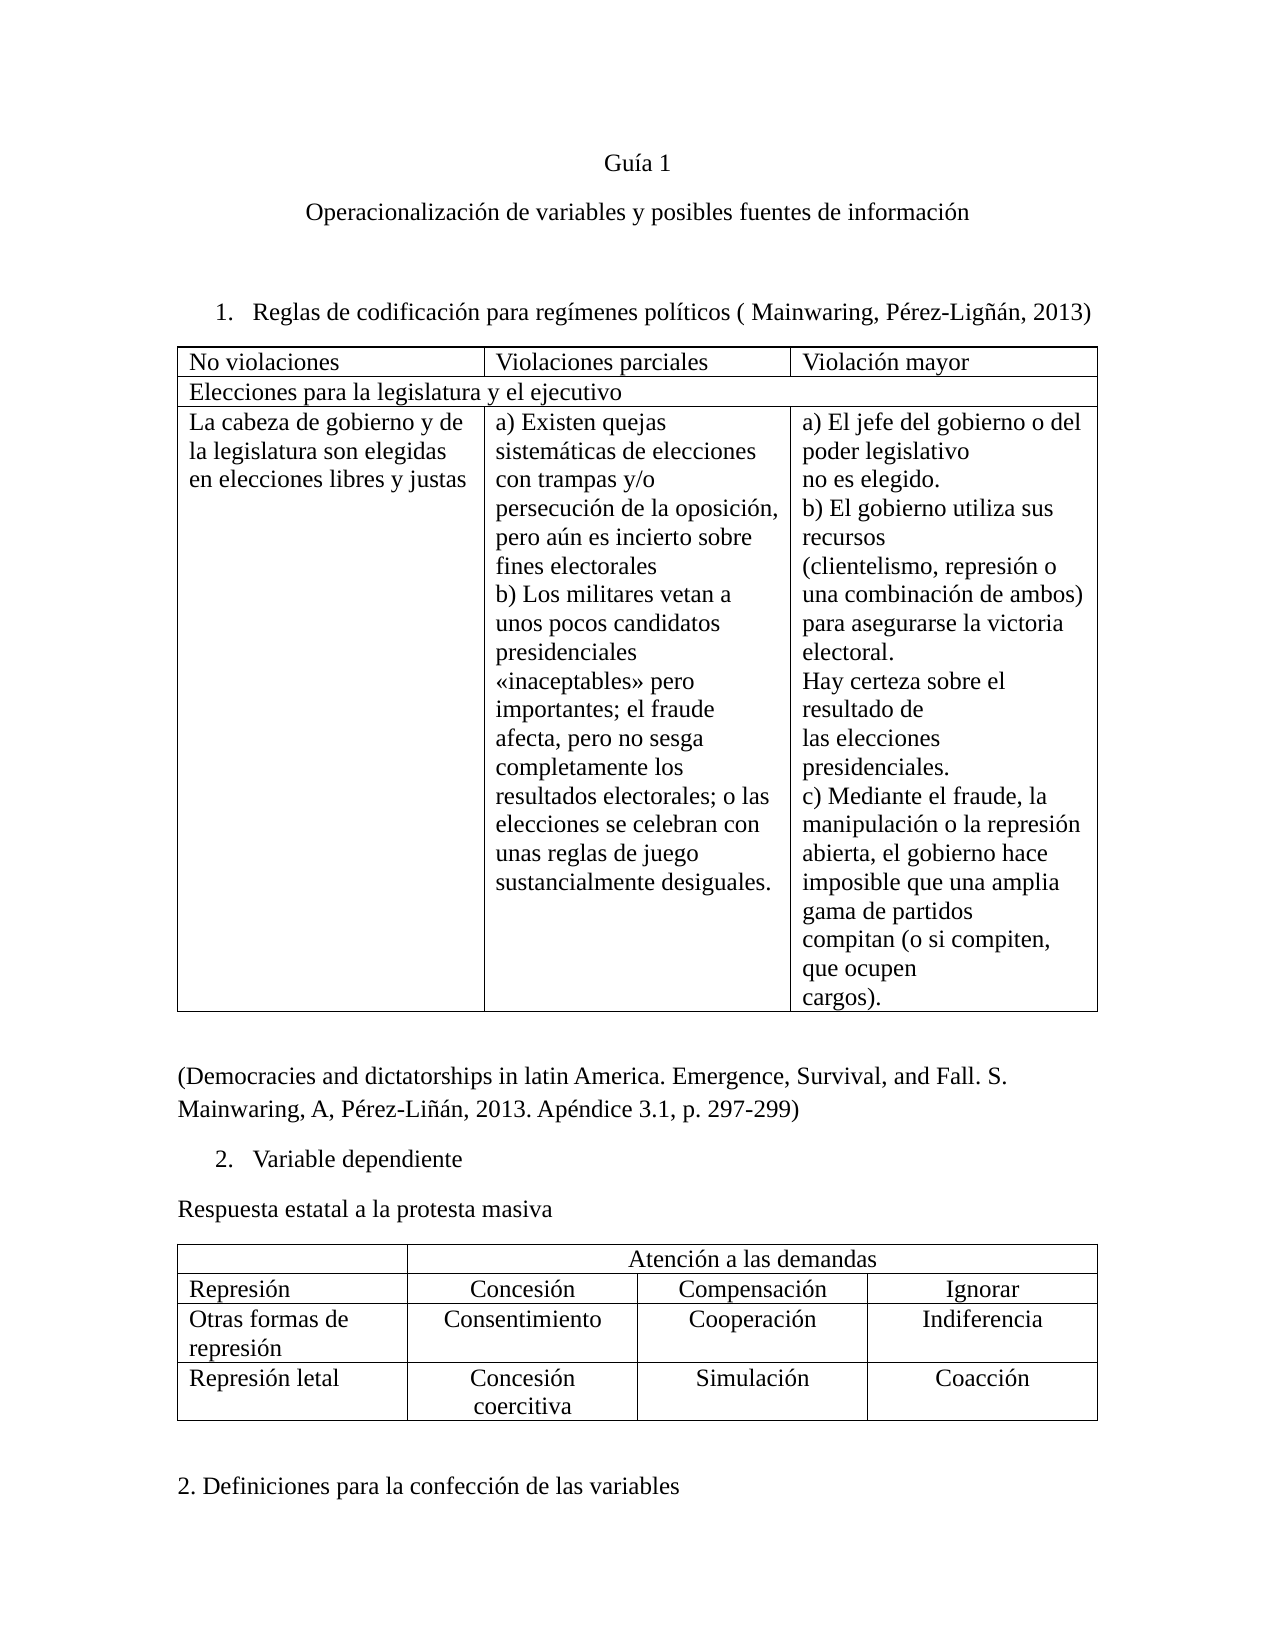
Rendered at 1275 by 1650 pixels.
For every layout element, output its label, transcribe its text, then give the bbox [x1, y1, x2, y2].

table_header No violaciones [178, 348, 484, 376]
table_cell Concesión coercitiva [408, 1363, 637, 1420]
table_cell La cabeza de gobierno y de la legislatura son elegidas en elecciones libres y justas [178, 407, 484, 1011]
list Variable dependiente [215, 1144, 1098, 1173]
table_cell Compensación [638, 1274, 867, 1303]
table_cell Simulación [638, 1363, 867, 1420]
text 2. Definiciones para la confección de las variables [177, 1471, 1098, 1500]
list Reglas de codificación para regímenes políticos ( Mainwaring, Pérez-Ligñán, 2013) [215, 297, 1098, 325]
table_cell Represión [178, 1274, 407, 1303]
table_cell Indiferencia [868, 1304, 1097, 1362]
table_cell a) El jefe del gobierno o del poder legislativo no es elegido. b) El gobierno utiliza sus recursos (clientelismo, represión o una combinación de ambos) para asegurarse la victoria electoral. Hay certeza sobre el resultado de las elecciones presidenciales. c) Mediante el fraude, la manipulación o la represión abierta, el gobierno hace imposible que una amplia gama de partidos compitan (o si compiten, que ocupen cargos). [791, 407, 1097, 1011]
table_cell a) Existen quejas sistemáticas de elecciones con trampas y/o persecución de la oposición, pero aún es incierto sobre fines electorales b) Los militares vetan a unos pocos candidatos presidenciales «inaceptables» pero importantes; el fraude afecta, pero no sesga completamente los resultados electorales; o las elecciones se celebran con unas reglas de juego sustancialmente desiguales. [485, 407, 790, 1011]
table_header [178, 1245, 407, 1273]
table_cell Coacción [868, 1363, 1097, 1420]
table_cell Concesión [408, 1274, 637, 1303]
table_cell Represión letal [178, 1363, 407, 1420]
table_cell Ignorar [868, 1274, 1097, 1303]
table_cell Elecciones para la legislatura y el ejecutivo [178, 377, 1097, 406]
table_header Atención a las demandas [408, 1245, 1097, 1273]
text Guía 1 [177, 148, 1098, 176]
table_header Violación mayor [791, 348, 1097, 376]
table_header Violaciones parciales [485, 348, 790, 376]
table_cell Consentimiento [408, 1304, 637, 1362]
text (Democracies and dictatorships in latin America. Emergence, Survival, and Fall. S. Mainwaring, A, Pérez-Liñán, 2013. Apéndice 3.1, p. 297-299) [177, 1061, 1098, 1123]
text Operacionalización de variables y posibles fuentes de información [177, 197, 1098, 226]
table_cell Otras formas de represión [178, 1304, 407, 1362]
text Respuesta estatal a la protesta masiva [177, 1194, 1098, 1223]
table_cell Cooperación [638, 1304, 867, 1362]
